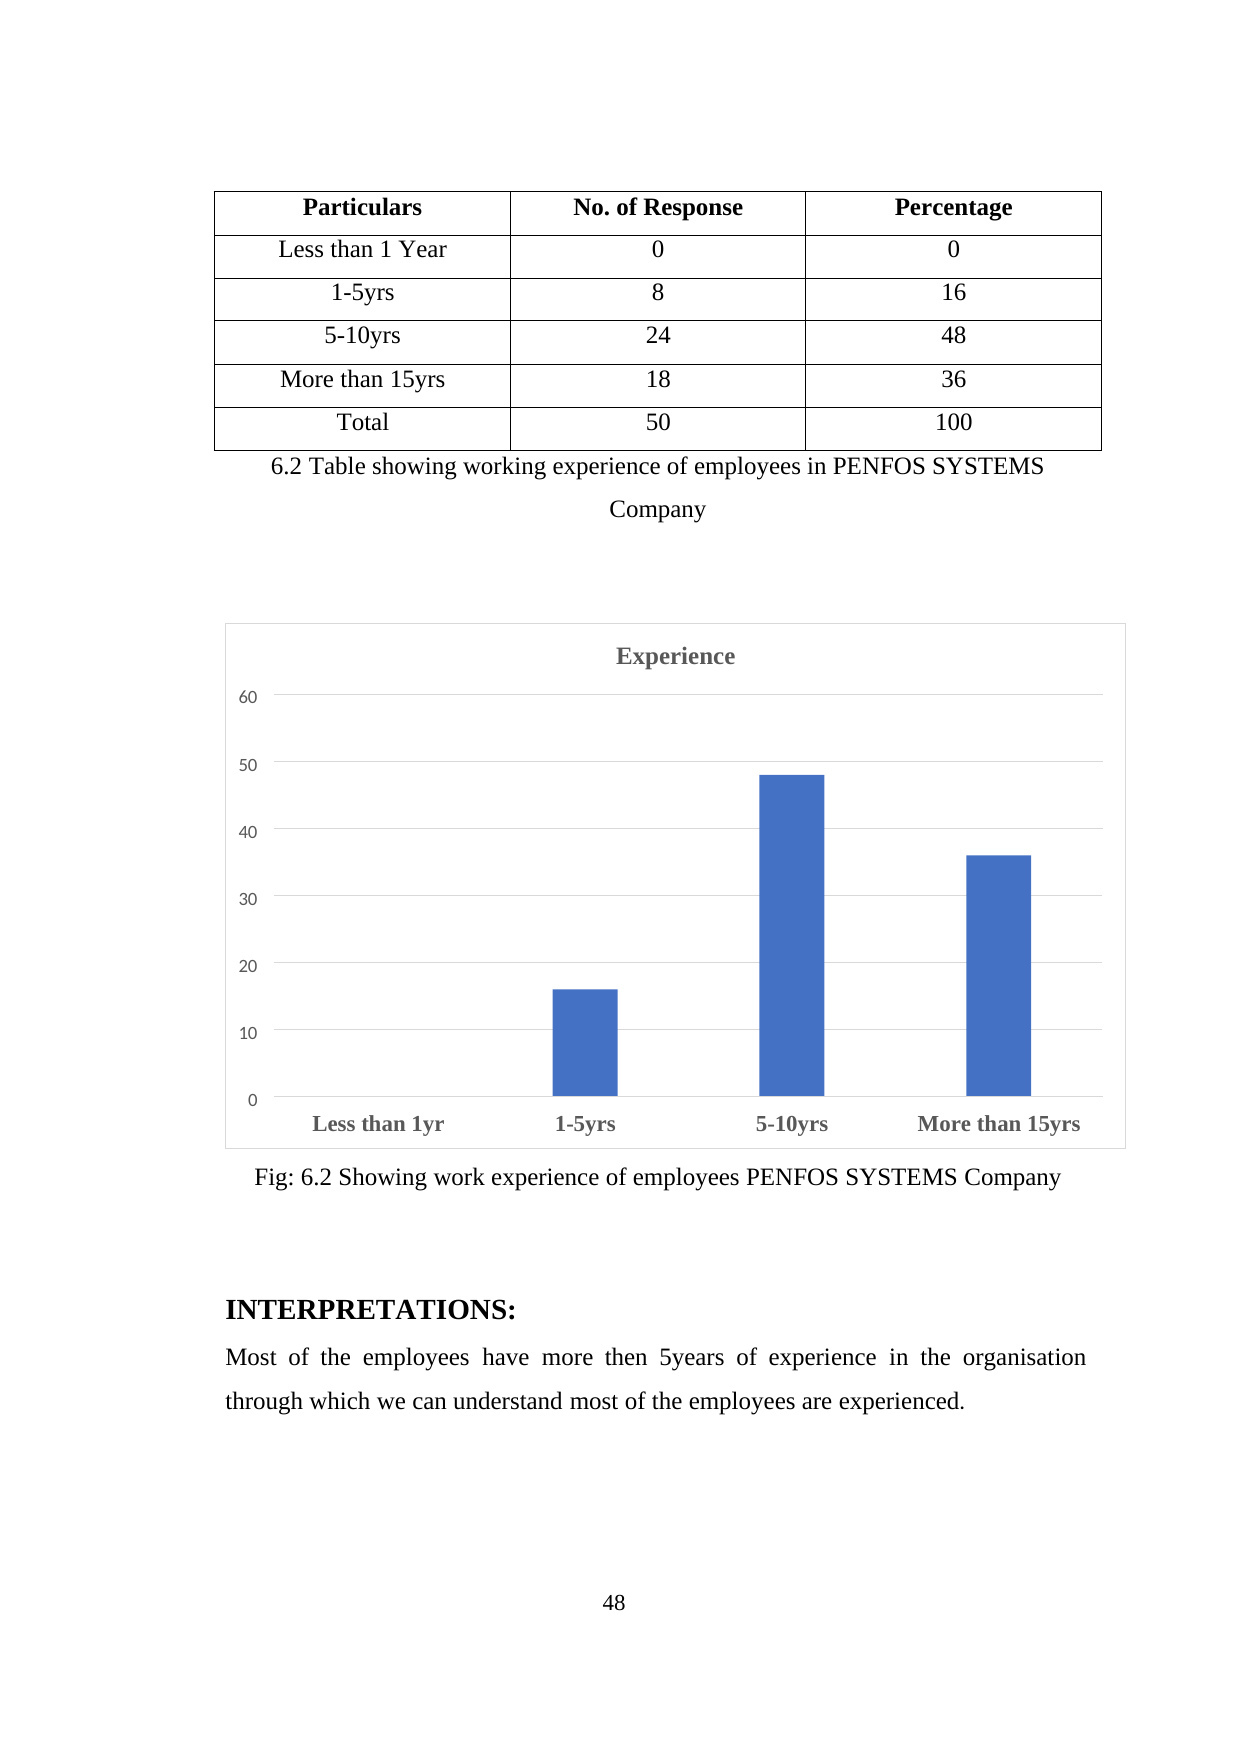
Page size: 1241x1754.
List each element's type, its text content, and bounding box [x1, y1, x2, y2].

table_header No. of Response [511, 192, 805, 234]
table_cell 16 [806, 279, 1101, 320]
subtitle INTERPRETATIONS: [225, 1292, 1115, 1326]
table_cell 18 [511, 365, 805, 407]
table_cell Total [215, 408, 510, 450]
table_cell 36 [806, 365, 1101, 407]
table_cell 0 [806, 236, 1101, 277]
table_cell Less than 1 Year [215, 236, 510, 277]
text Fig: 6.2 Showing work experience of employees PENFOS SYSTEMS Company [254, 1162, 1115, 1191]
text Most of the employees have more then 5years of experience in the organisation through which we can understand most of the employees are experienced. [225, 1342, 1115, 1415]
table_header Percentage [806, 192, 1101, 234]
table_cell 48 [806, 321, 1101, 364]
table_cell 100 [806, 408, 1101, 450]
table_cell 0 [511, 236, 805, 277]
table_cell More than 15yrs [215, 365, 510, 407]
table_cell 5-10yrs [215, 321, 510, 364]
list Table showing working experience of employees in PENFOS SYSTEMS Company [271, 451, 1045, 523]
table_cell 24 [511, 321, 805, 364]
table_cell 1-5yrs [215, 279, 510, 320]
table_cell 50 [511, 408, 805, 450]
table_header Particulars [215, 192, 510, 234]
table_cell 8 [511, 279, 805, 320]
